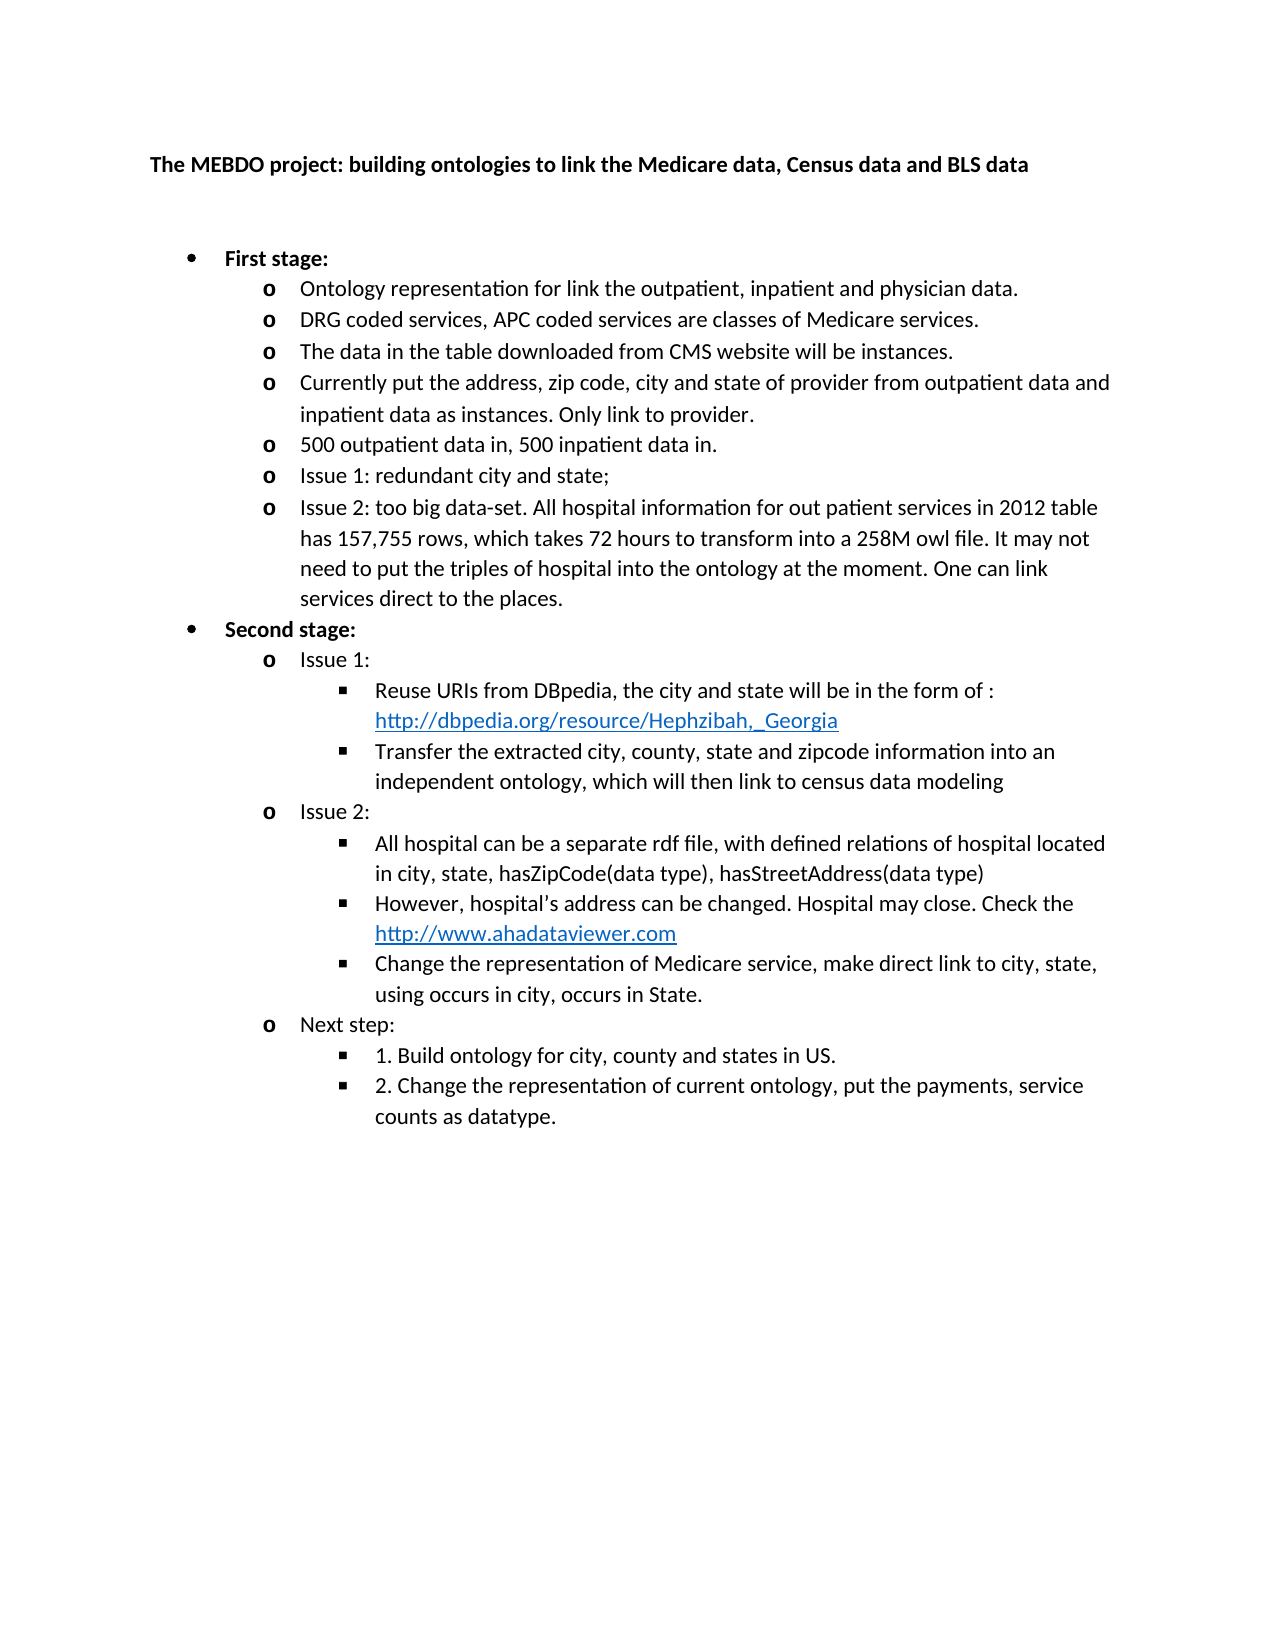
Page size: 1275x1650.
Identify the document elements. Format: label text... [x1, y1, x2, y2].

list The data in the table downloaded from CMS website will be instances. [262, 337, 1125, 366]
list DRG coded services, APC coded services are classes of Medicare services. [262, 305, 1125, 334]
list Change the representation of Medicare service, make direct link to city, state, using occurs in city, occurs in State. [337, 949, 1125, 1008]
list 500 outpatient data in, 500 inpatient data in. [262, 430, 1125, 459]
list All hospital can be a separate rdf file, with defined relations of hospital located in city, state, hasZipCode(data type), hasStreetAddress(data type) [337, 829, 1125, 887]
list Issue 1: [262, 645, 1125, 674]
list Reuse URIs from DBpedia, the city and state will be in the form of : http://dbpedia.org/resource/Hephzibah,_Georgia [337, 676, 1125, 735]
list Issue 1: redundant city and state; [262, 461, 1125, 491]
text The MEBDO project: building ontologies to link the Medicare data, Census data and BLS data [150, 150, 1125, 178]
list 1. Build ontology for city, county and states in US. [337, 1041, 1125, 1069]
list Transfer the extracted city, county, state and zipcode information into an independent ontology, which will then link to census data modeling [337, 737, 1125, 795]
list Ontology representation for link the outpatient, inpatient and physician data. [262, 274, 1125, 303]
list 2. Change the representation of current ontology, put the payments, service counts as datatype. [337, 1072, 1125, 1130]
list First stage: [187, 244, 1125, 272]
list Second stage: [187, 615, 1125, 643]
list Issue 2: [262, 797, 1125, 826]
list However, hospital’s address can be changed. Hospital may close. Check the http://www.ahadataviewer.com [337, 889, 1125, 947]
list Currently put the address, zip code, city and state of provider from outpatient data and inpatient data as instances. Only link to provider. [262, 368, 1125, 428]
list Issue 2: too big data-set. All hospital information for out patient services in 2012 table has 157,755 rows, which takes 72 hours to transform into a 258M owl file. It may not need to put the triples of hospital into the ontology at the moment. One can link services direct to the places. [262, 493, 1125, 613]
list Next step: [262, 1010, 1125, 1039]
